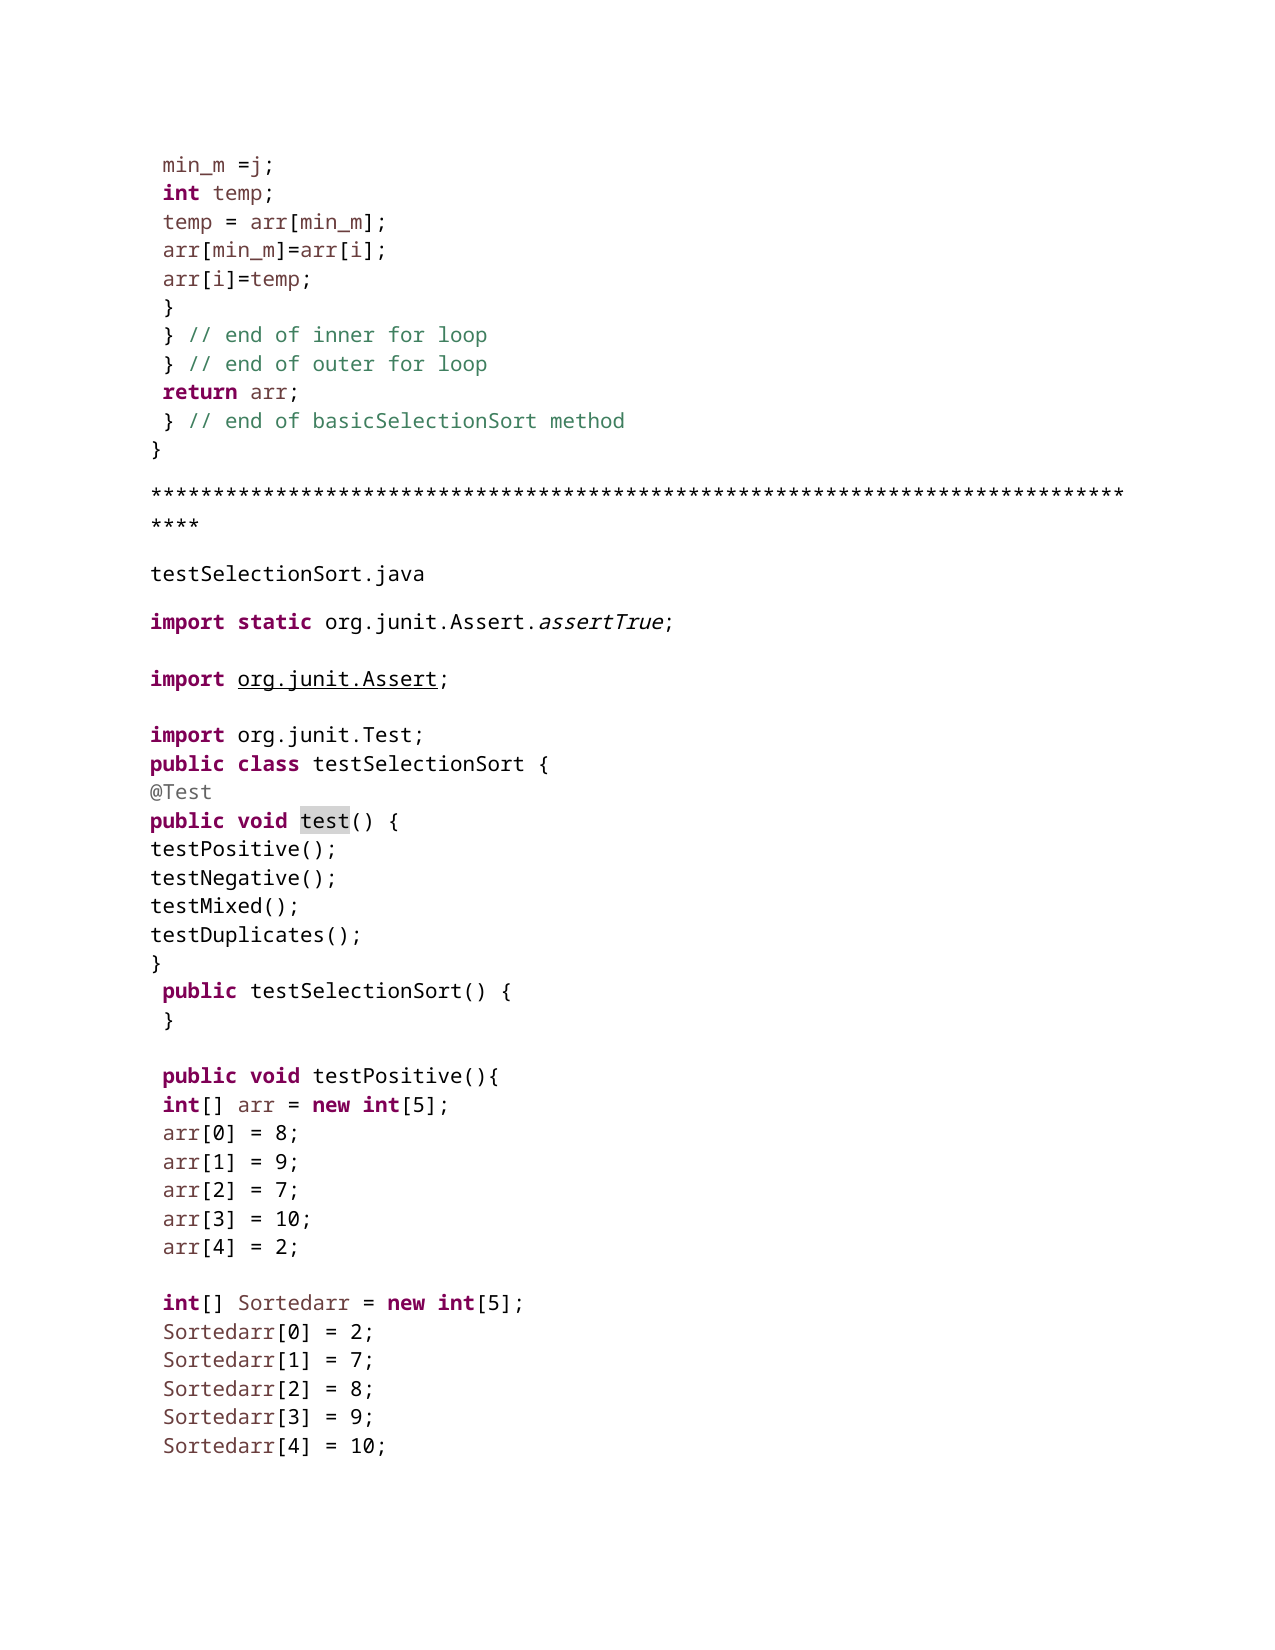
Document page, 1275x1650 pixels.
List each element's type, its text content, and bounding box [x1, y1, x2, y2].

text public testSelectionSort() { [150, 977, 1125, 1005]
text testNegative(); [150, 863, 1125, 891]
text @Test [150, 777, 1125, 806]
text } [150, 292, 1125, 321]
text testDuplicates(); [150, 920, 1125, 948]
text return arr; [150, 377, 1125, 406]
text public class testSelectionSort { [150, 749, 1125, 777]
text arr[2] = 7; [150, 1175, 1125, 1204]
text int[] arr = new int[5]; [150, 1090, 1125, 1118]
text temp = arr[min_m]; [150, 207, 1125, 235]
text Sortedarr[0] = 2; [150, 1317, 1125, 1345]
text public void test() { [150, 806, 300, 834]
text arr[4] = 2; [150, 1232, 1125, 1261]
text arr[3] = 10; [150, 1204, 1125, 1232]
text import static org.junit.Assert.assertTrue; [150, 607, 1125, 635]
text int temp; [150, 178, 1125, 207]
text } [150, 1005, 1125, 1033]
text Sortedarr[1] = 7; [150, 1345, 1125, 1374]
text } // end of inner for loop [150, 321, 1125, 349]
text public void test() { [350, 806, 1125, 834]
text } [150, 948, 1125, 977]
text arr[0] = 8; [150, 1118, 1125, 1147]
text arr[i]=temp; [150, 264, 1125, 292]
text import org.junit.Test; [150, 721, 1125, 749]
text Sortedarr[2] = 8; [150, 1374, 1125, 1402]
text Sortedarr[4] = 10; [150, 1431, 1125, 1459]
text ********************************************************************************** [150, 482, 1125, 541]
text testMixed(); [150, 891, 1125, 920]
text int[] Sortedarr = new int[5]; [150, 1288, 1125, 1317]
text testPositive(); [150, 834, 1125, 863]
text min_m =j; [150, 150, 1125, 178]
text Sortedarr[3] = 9; [150, 1402, 1125, 1431]
text } [150, 434, 1125, 463]
text } // end of outer for loop [150, 349, 1125, 377]
text arr[1] = 9; [150, 1147, 1125, 1175]
text arr[min_m]=arr[i]; [150, 235, 1125, 264]
text } // end of basicSelectionSort method [150, 406, 1125, 434]
text testSelectionSort.java [150, 559, 1125, 588]
text public void testPositive(){ [150, 1061, 1125, 1090]
text import org.junit.Assert; [150, 664, 1125, 692]
